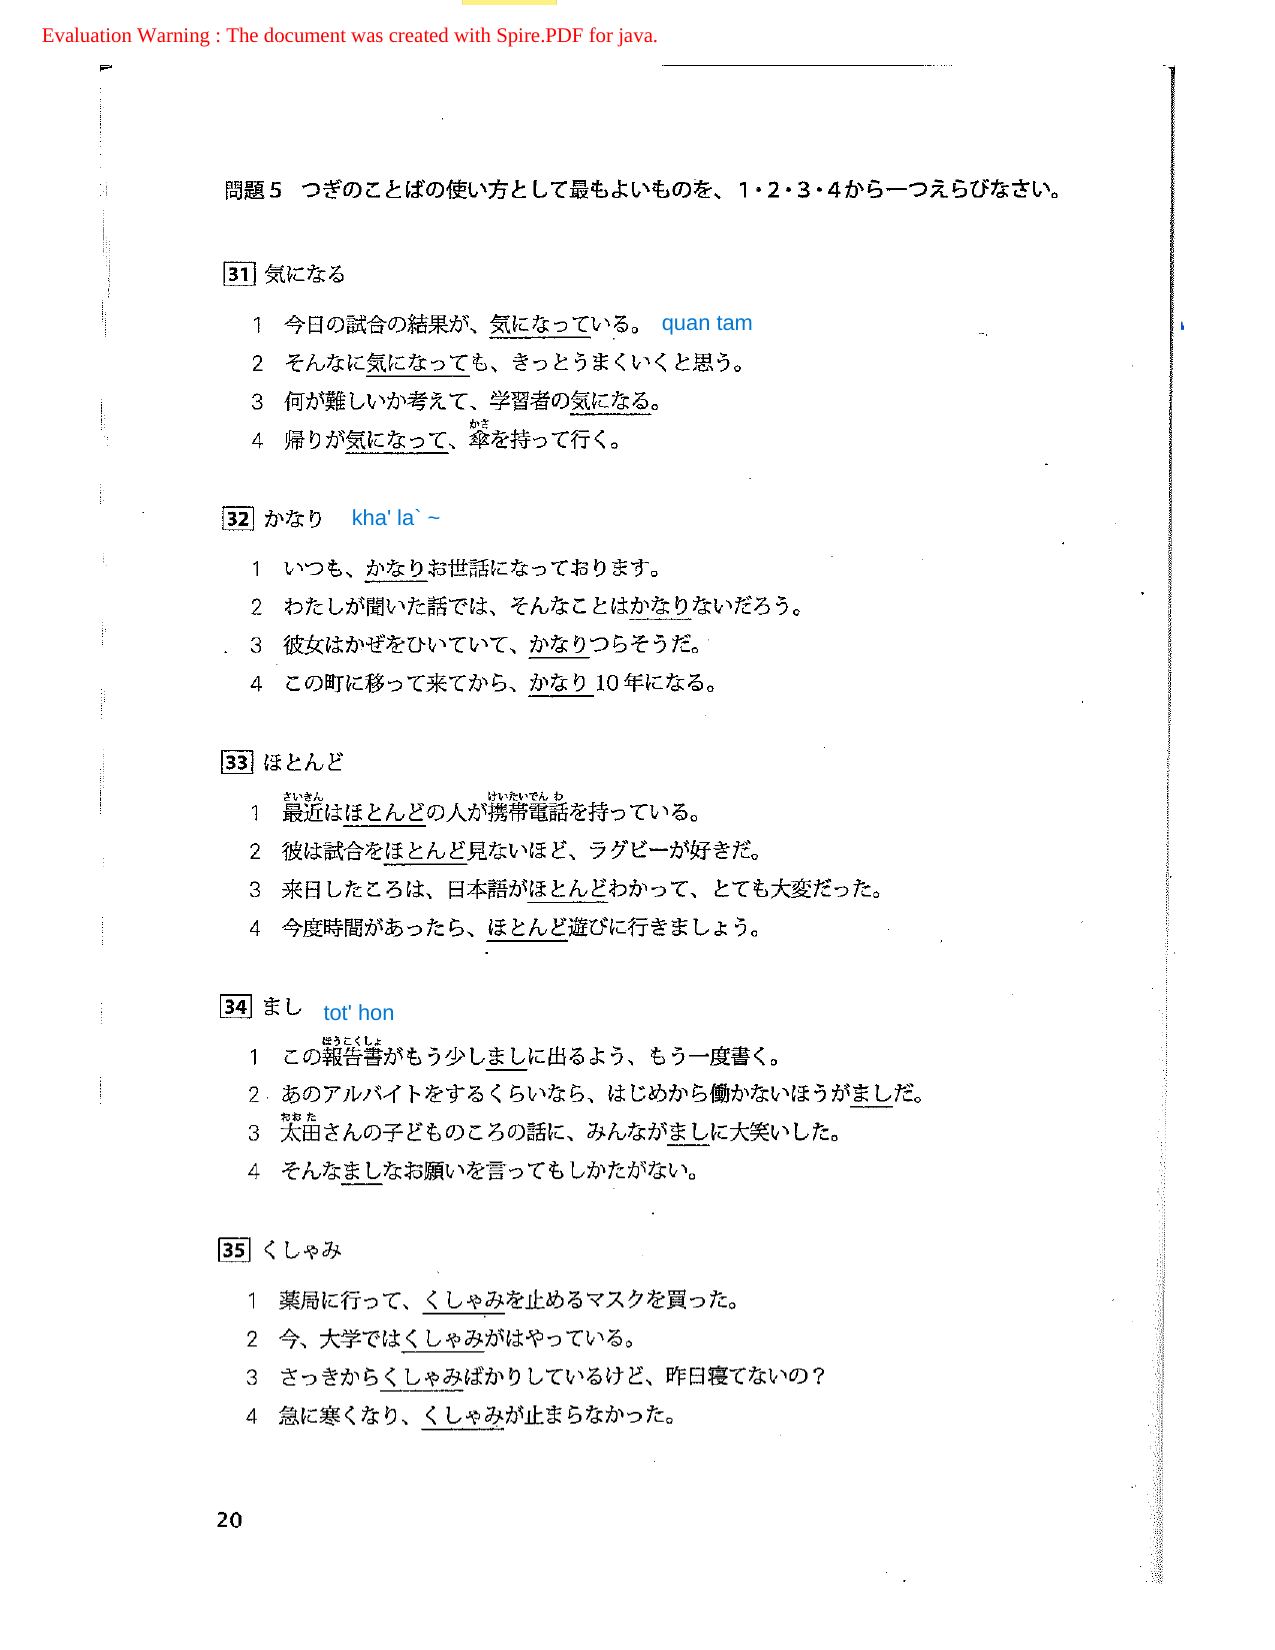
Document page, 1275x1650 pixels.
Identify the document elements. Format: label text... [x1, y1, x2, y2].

picture [100, 65, 1184, 1584]
list Evaluation Warning : The document was created with Spire.PDF for java. [42, 23, 807, 48]
list kha' la` ~ [352, 505, 473, 531]
list quan tam [662, 310, 786, 336]
picture [460, 0, 559, 5]
list tot' hon [323, 999, 426, 1025]
